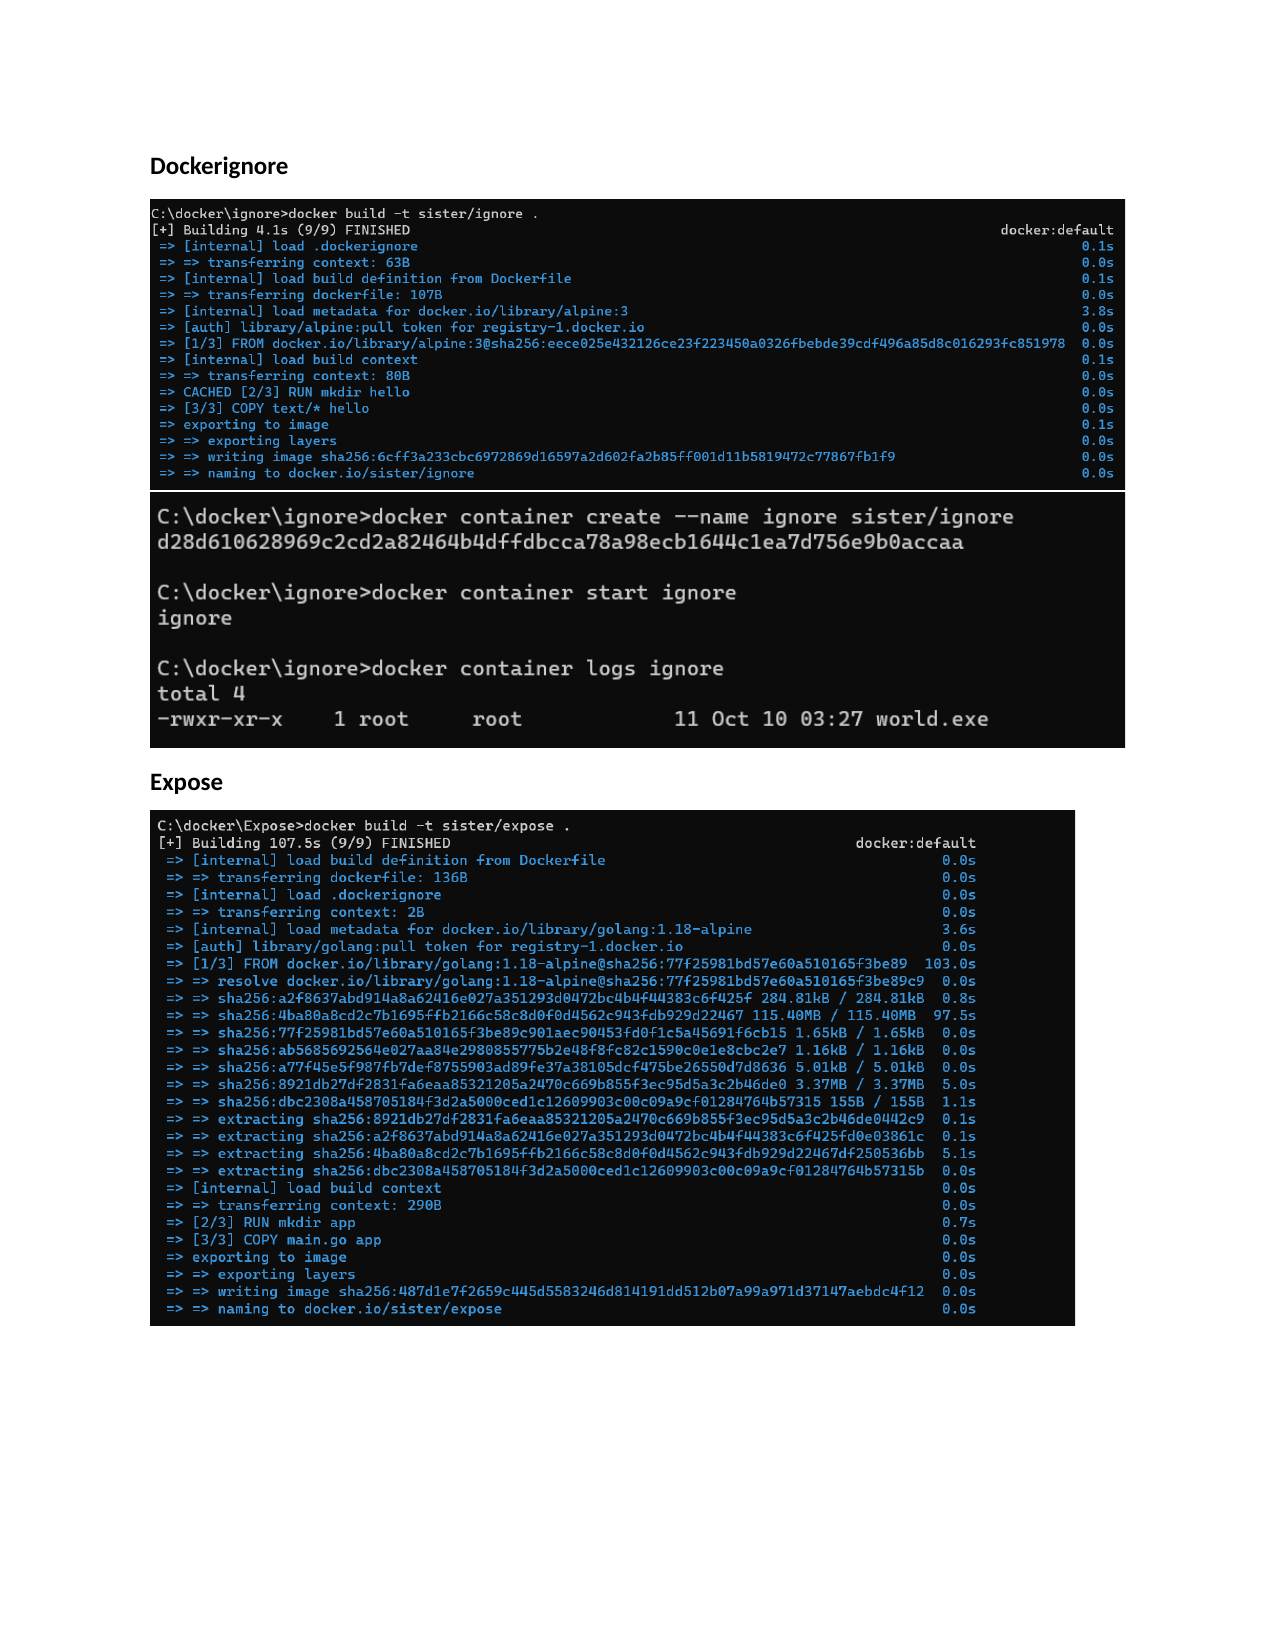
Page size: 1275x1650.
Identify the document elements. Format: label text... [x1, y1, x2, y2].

text Expose [150, 766, 1125, 797]
picture [150, 199, 1125, 490]
picture [150, 810, 1075, 1326]
text Dockerignore [150, 150, 1125, 181]
picture [150, 492, 1125, 748]
